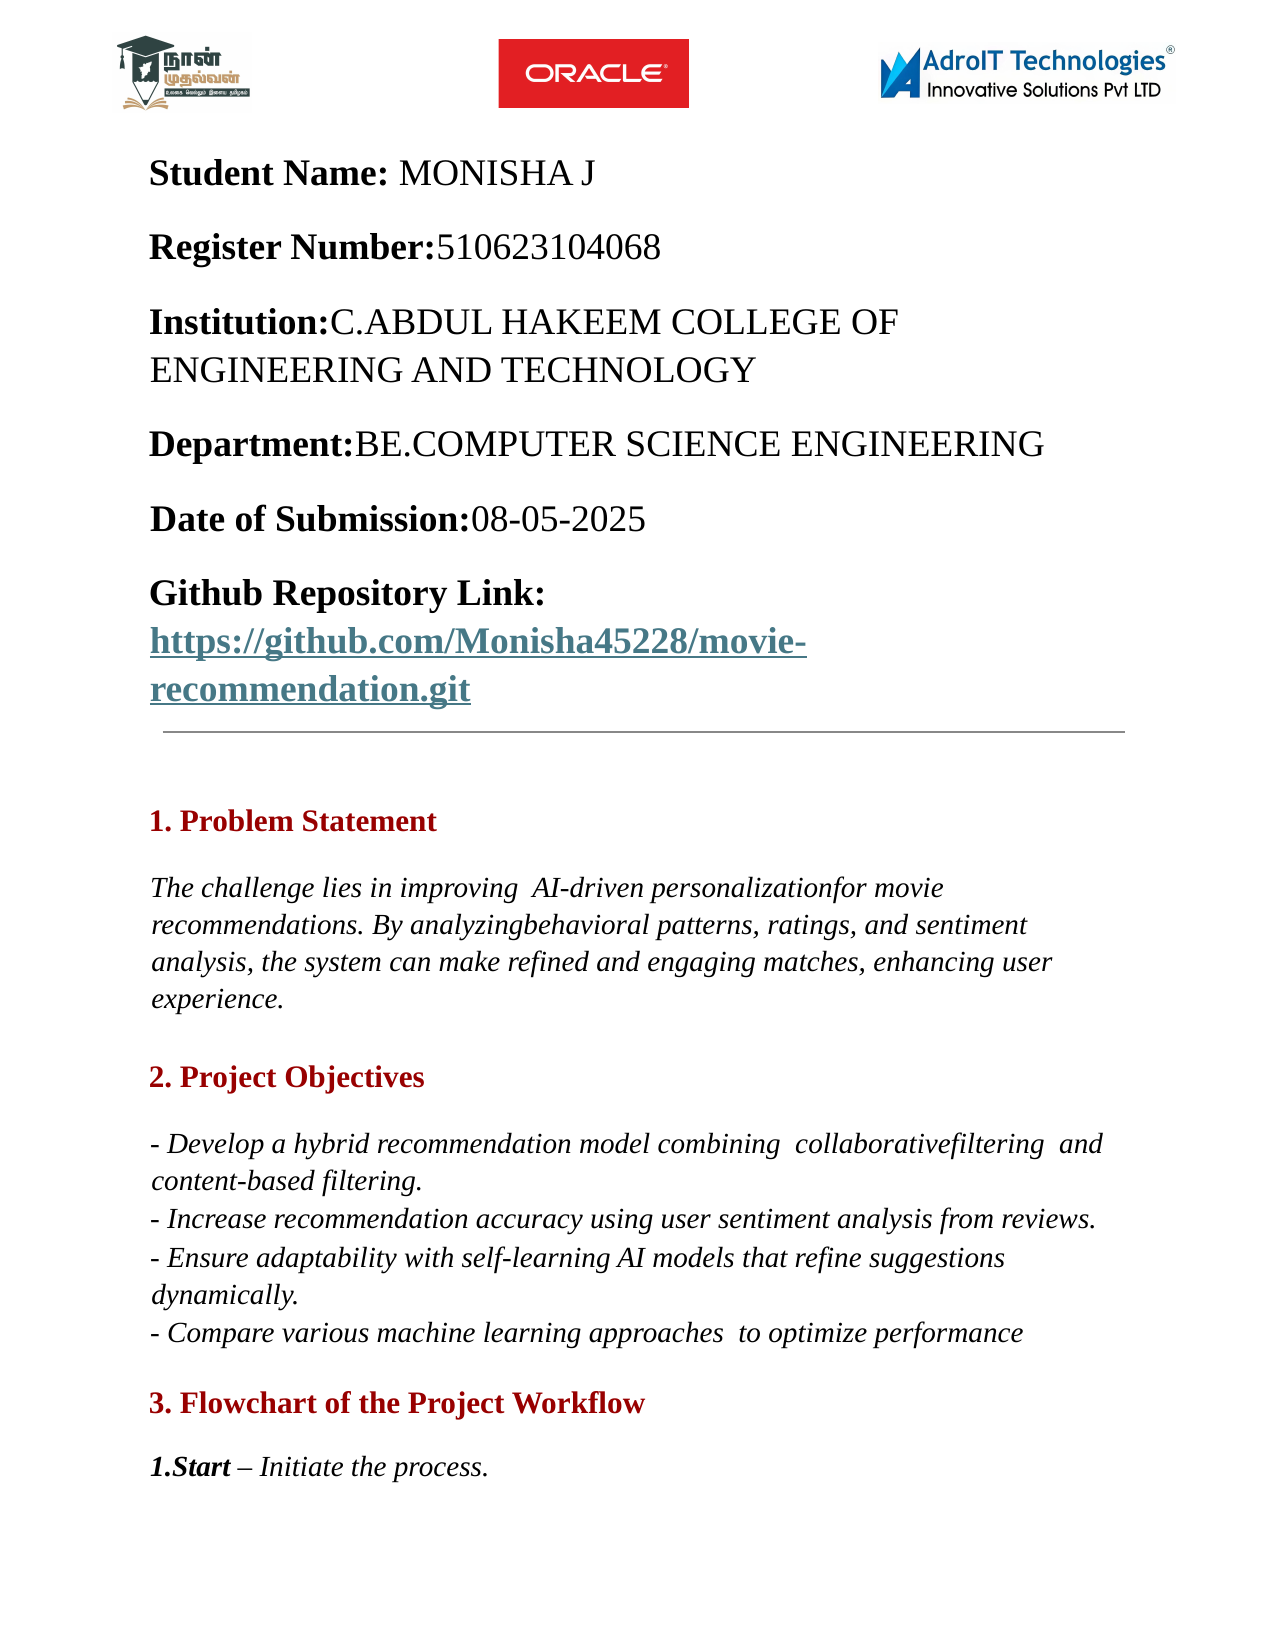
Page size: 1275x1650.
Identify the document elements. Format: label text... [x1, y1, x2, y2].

text 3. Flowchart of the Project Workflow [148, 1385, 1125, 1421]
text - Develop a hybrid recommendation model combining collaborativefiltering and content-based filtering. [150, 1126, 1125, 1197]
text Department:BE.COMPUTER SCIENCE ENGINEERING [148, 422, 1125, 465]
subtitle 2. Project Objectives [148, 1058, 1125, 1094]
text - Ensure adaptability with self-learning AI models that refine suggestions dynamically. [150, 1240, 1125, 1311]
text Date of Submission:08-05-2025 [150, 496, 1125, 539]
text 1.Start – Initiate the process. [150, 1449, 1125, 1482]
text - Compare various machine learning approaches to optimize performance [150, 1315, 1125, 1349]
picture [498, 39, 689, 108]
subtitle 1. Problem Statement [148, 802, 1125, 838]
text Student Name: MONISHA J [148, 150, 1125, 193]
text Register Number:510623104068 [148, 224, 1125, 268]
text The challenge lies in improving AI-driven personalizationfor movie recommendations. By analyzingbehavioral patterns, ratings, and sentiment analysis, the system can make refined and engaging matches, enhancing user experience. [150, 870, 1125, 1015]
text Github Repository Link: https://github.com/Monisha45228/movie-recommendation.git [148, 571, 1125, 709]
text Institution:C.ABDUL HAKEEM COLLEGE OF ENGINEERING AND TECHNOLOGY [148, 299, 1125, 390]
picture [878, 42, 1177, 104]
picture [112, 32, 252, 113]
text - Increase recommendation accuracy using user sentiment analysis from reviews. [150, 1202, 1125, 1235]
